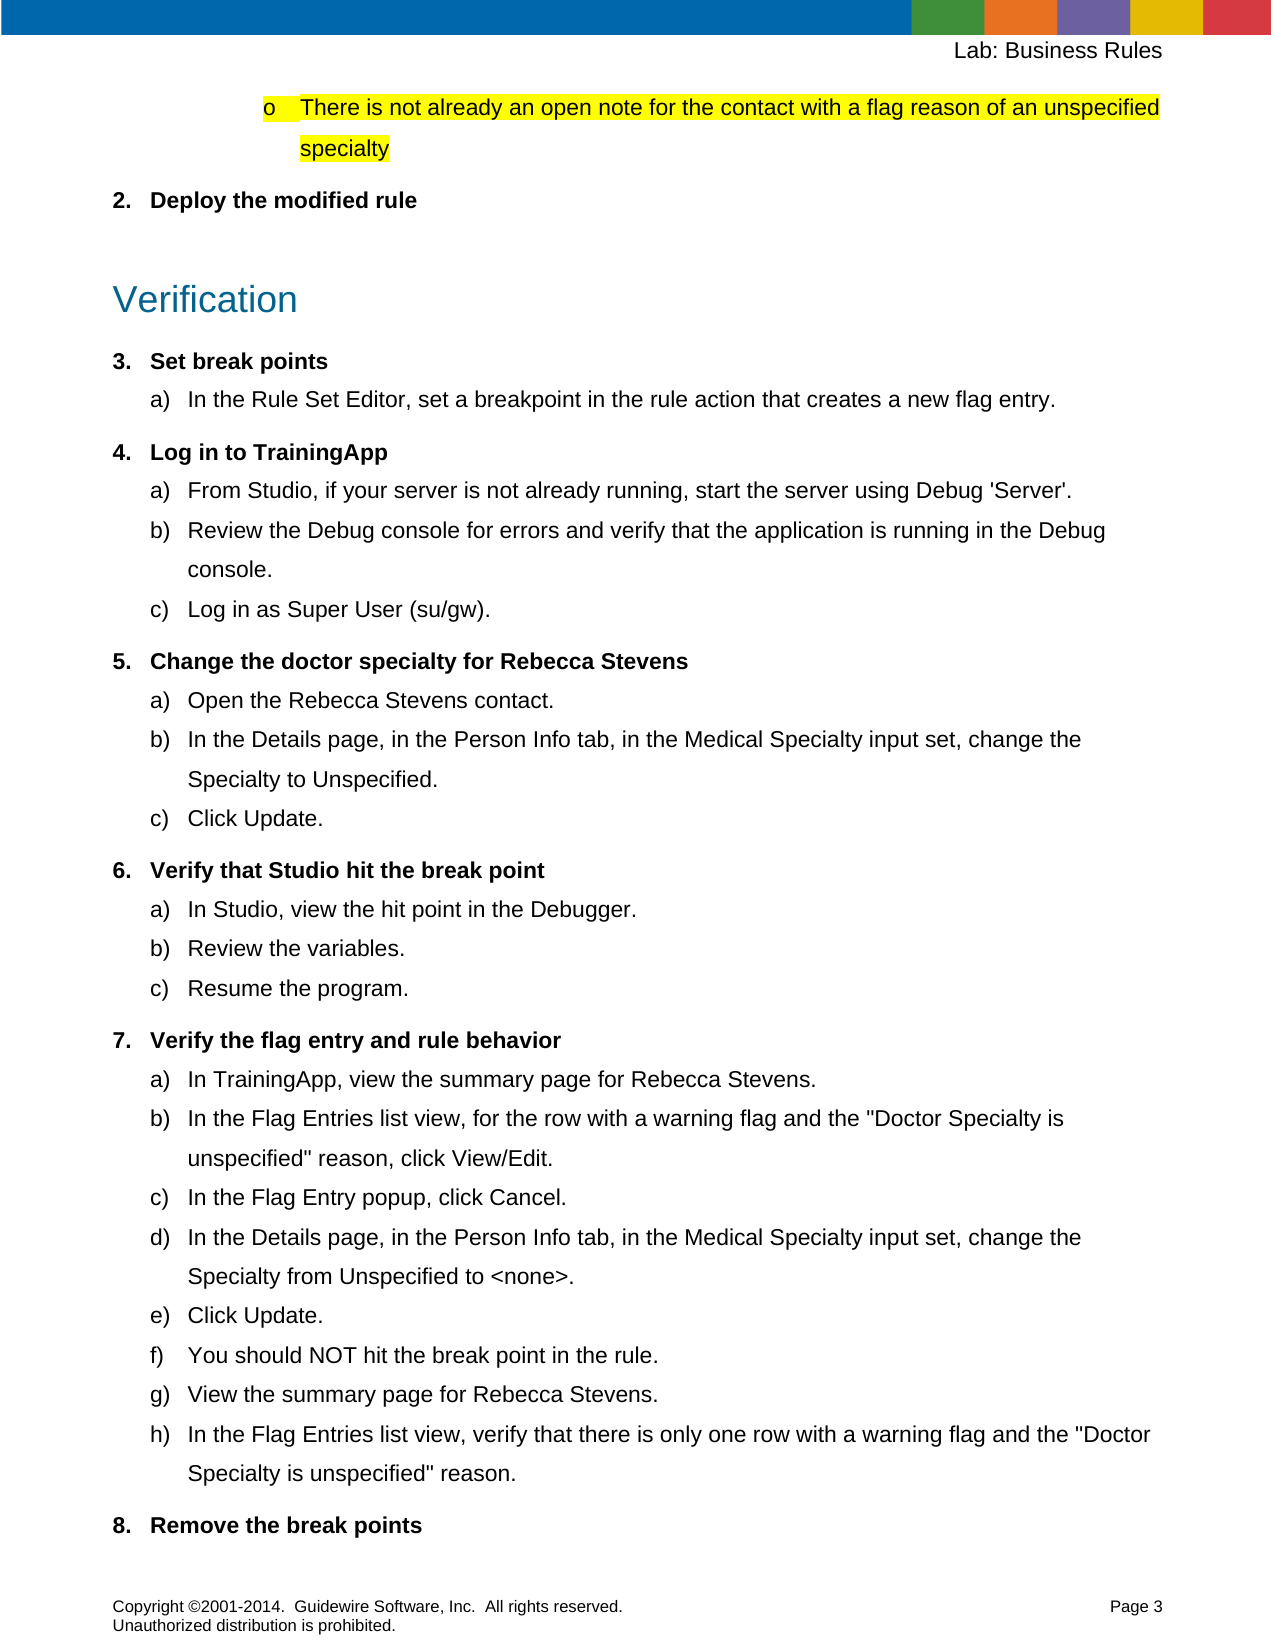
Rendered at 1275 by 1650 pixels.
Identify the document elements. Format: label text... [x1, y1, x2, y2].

list Open the Rebecca Stevens contact. [150, 687, 1162, 713]
text Verification [112, 277, 1162, 320]
list Deploy the modified rule [112, 187, 1162, 214]
list Set break points [112, 348, 1162, 374]
list Log in to TrainingApp [112, 438, 1162, 465]
list Click Update. [150, 805, 1162, 831]
list In the Details page, in the Person Info tab, in the Medical Specialty input set, change the Specialty to Unspecified. [150, 726, 1162, 792]
list In the Rule Set Editor, set a breakpoint in the rule action that creates a new flag entry. [150, 386, 1162, 413]
list Change the doctor specialty for Rebecca Stevens [112, 648, 1162, 674]
list Verify the flag entry and rule behavior [112, 1027, 1162, 1053]
list Review the Debug console for errors and verify that the application is running in the Debug console. [150, 517, 1162, 583]
list Resume the program. [150, 975, 1162, 1001]
list In the Flag Entries list view, verify that there is only one row with a warning flag and the "Doctor Specialty is unspecified" reason. [150, 1421, 1162, 1487]
list Click Update. [150, 1302, 1162, 1329]
list There is not already an open note for the contact with a flag reason of an unspecified specialty [262, 94, 1162, 162]
list From Studio, if your server is not already running, start the server using Debug 'Server'. [150, 477, 1162, 504]
list In TrainingApp, view the summary page for Rebecca Stevens. [150, 1066, 1162, 1092]
list In the Flag Entries list view, for the row with a warning flag and the "Doctor Specialty is unspecified" reason, click View/Edit. [150, 1105, 1162, 1171]
list View the summary page for Rebecca Stevens. [150, 1381, 1162, 1408]
list Verify that Studio hit the break point [112, 857, 1162, 883]
list In Studio, view the hit point in the Debugger. [150, 896, 1162, 922]
list Remove the break points [112, 1512, 1162, 1539]
list In the Flag Entry popup, click Cancel. [150, 1184, 1162, 1210]
picture [0, 0, 1271, 34]
list You should NOT hit the break point in the rule. [150, 1342, 1162, 1368]
list Log in as Super User (su/gw). [150, 596, 1162, 622]
list Review the variables. [150, 935, 1162, 962]
list In the Details page, in the Person Info tab, in the Medical Specialty input set, change the Specialty from Unspecified to <none>. [150, 1223, 1162, 1289]
